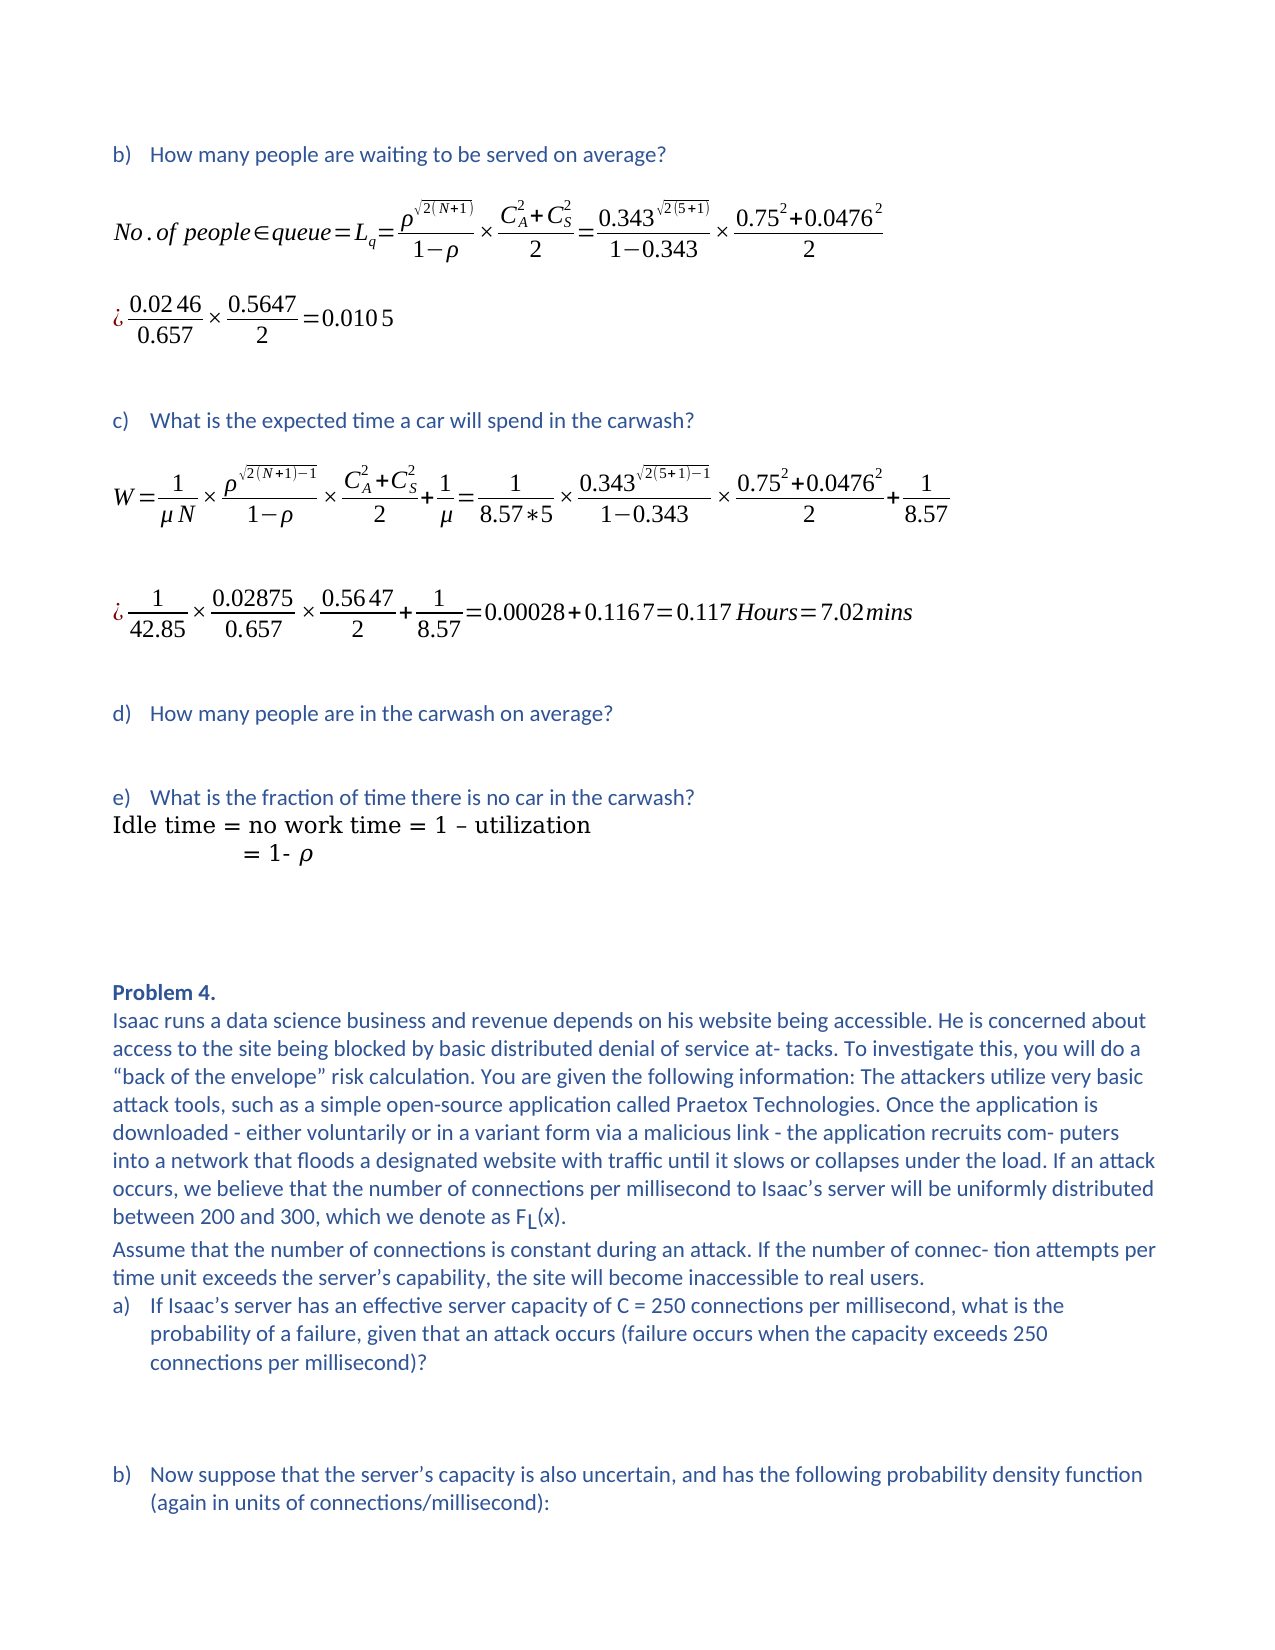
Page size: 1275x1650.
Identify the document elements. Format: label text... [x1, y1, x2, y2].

text Assume that the number of connections is constant during an attack. If the number of connec- tion attempts per time unit exceeds the server’s capability, the site will become inaccessible to real users. [112, 1236, 1162, 1292]
text Isaac runs a data science business and revenue depends on his website being accessible. He is concerned about access to the site being blocked by basic distributed denial of service at- tacks. To investigate this, you will do a “back of the envelope” risk calculation. You are given the following information: The attackers utilize very basic attack tools, such as a simple open-source application called Praetox Technologies. Once the application is downloaded - either voluntarily or in a variant form via a malicious link - the application recruits com- puters into a network that floods a designated website with traffic until it slows or collapses under the load. If an attack occurs, we believe that the number of connections per millisecond to Isaac’s server will be uniformly distributed between 200 and 300, which we denote as FL(x). [112, 1006, 1162, 1236]
list How many people are waiting to be served on average? [112, 141, 1162, 168]
text = 1- 𝜌 [112, 839, 1162, 866]
text Problem 4. [112, 978, 1162, 1006]
list What is the expected time a car will spend in the carwash? [112, 406, 1162, 434]
list How many people are in the carwash on average? [112, 699, 1162, 727]
list What is the fraction of time there is no car in the carwash? [112, 783, 1162, 811]
text Idle time = no work time = 1 – utilization [112, 811, 1162, 839]
